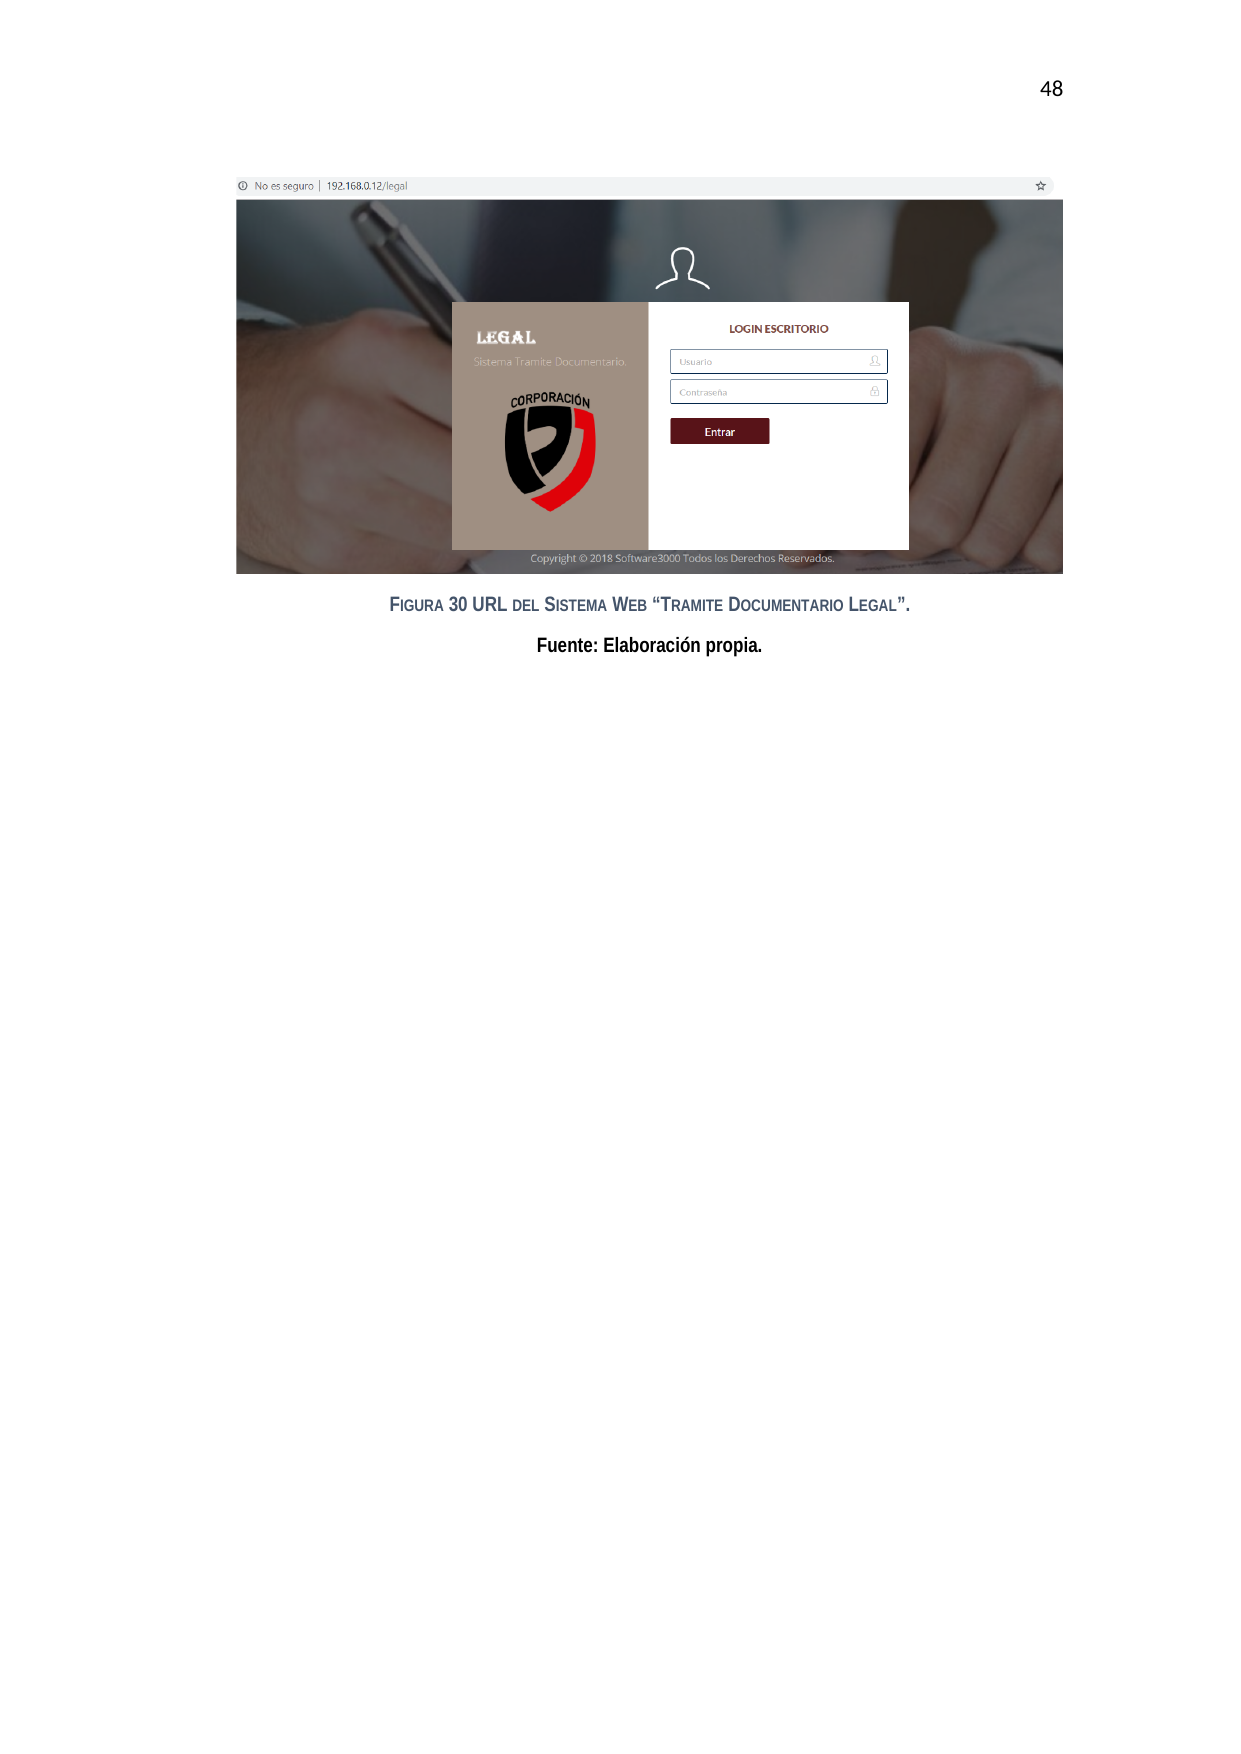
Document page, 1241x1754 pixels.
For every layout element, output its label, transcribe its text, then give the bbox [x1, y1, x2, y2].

text Fuente: Elaboración propia. [236, 633, 1063, 657]
picture [236, 177, 1063, 574]
